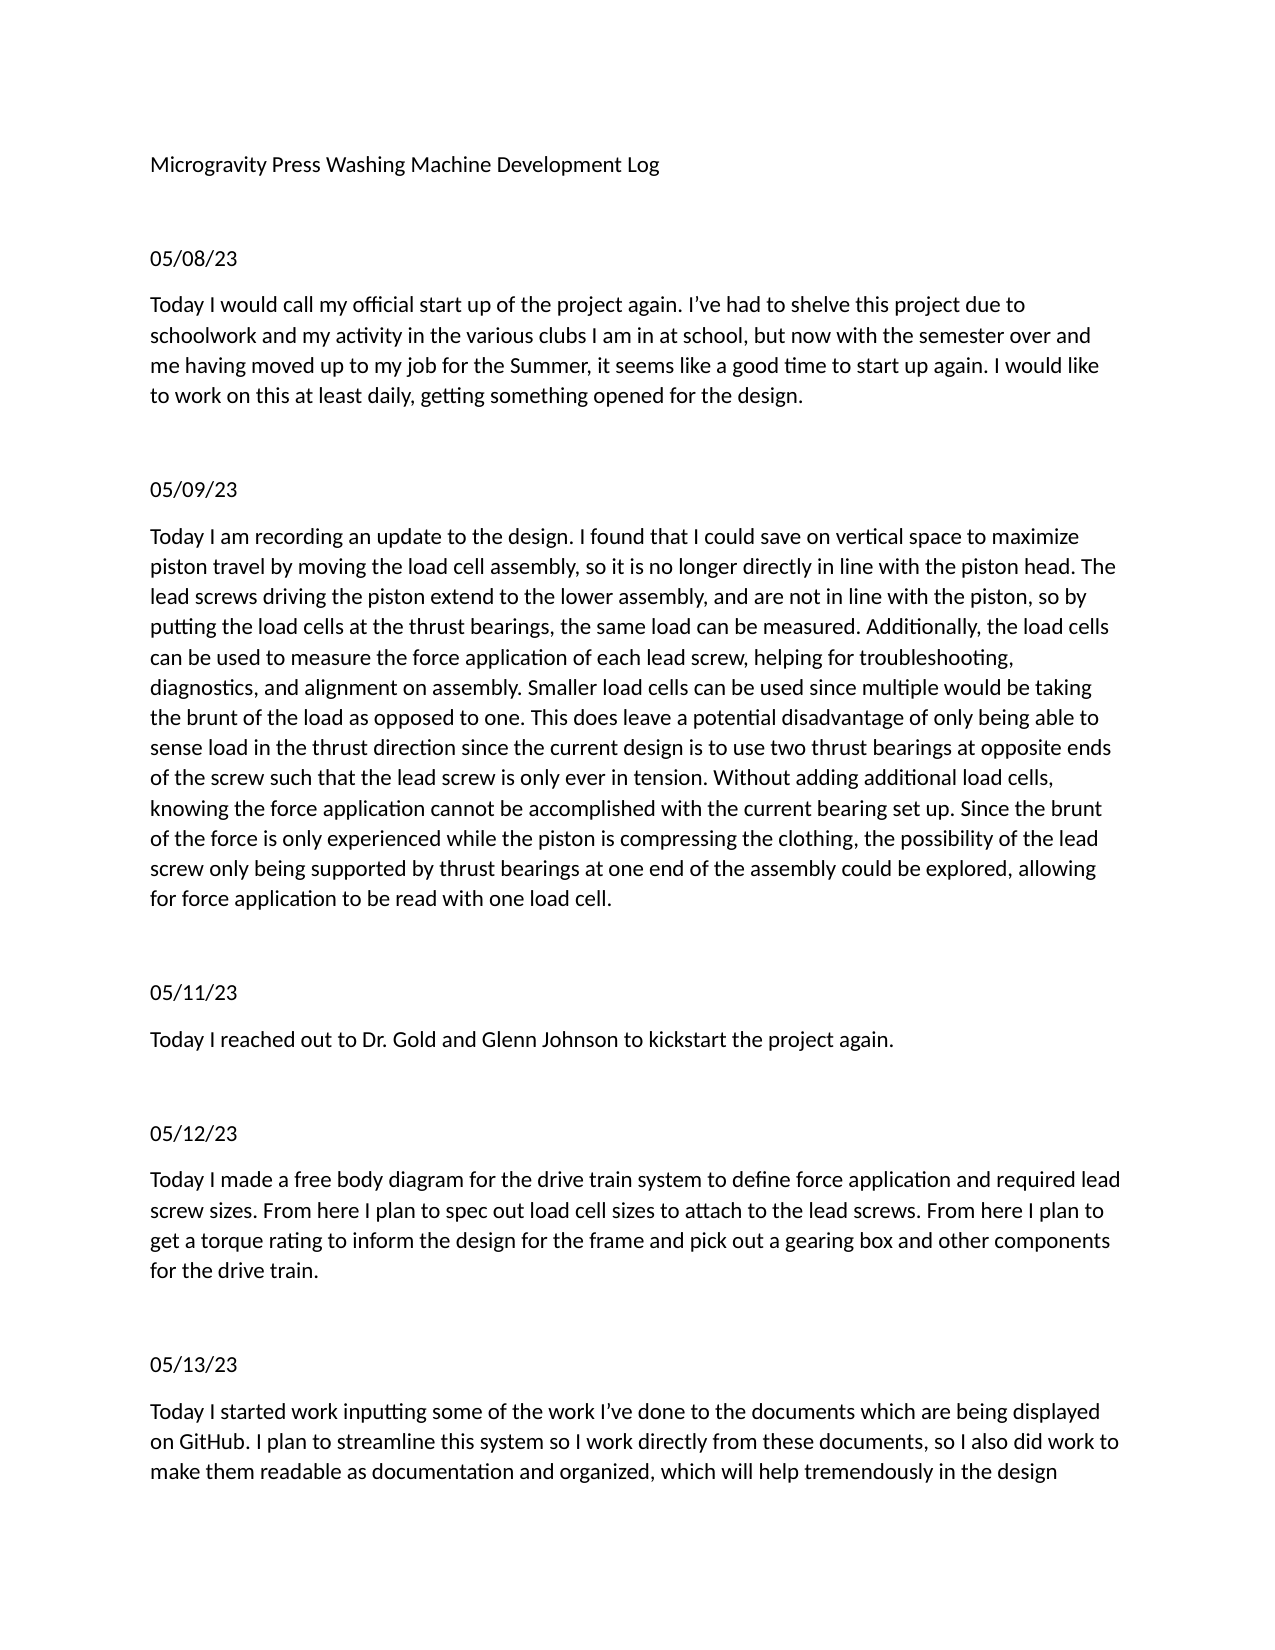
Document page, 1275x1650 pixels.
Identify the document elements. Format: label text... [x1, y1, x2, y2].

text 05/11/23 [150, 978, 1125, 1006]
text 05/08/23 [150, 244, 1125, 272]
text Today I would call my official start up of the project again. I’ve had to shelve this project due to schoolwork and my activity in the various clubs I am in at school, but now with the semester over and me having moved up to my job for the Summer, it seems like a good time to start up again. I would like to work on this at least daily, getting something opened for the design. [150, 291, 1125, 409]
text 05/13/23 [150, 1350, 1125, 1378]
text 05/12/23 [150, 1119, 1125, 1147]
text Today I am recording an update to the design. I found that I could save on vertical space to maximize piston travel by moving the load cell assembly, so it is no longer directly in line with the piston head. The lead screws driving the piston extend to the lower assembly, and are not in line with the piston, so by putting the load cells at the thrust bearings, the same load can be measured. Additionally, the load cells can be used to measure the force application of each lead screw, helping for troubleshooting, diagnostics, and alignment on assembly. Smaller load cells can be used since multiple would be taking the brunt of the load as opposed to one. This does leave a potential disadvantage of only being able to sense load in the thrust direction since the current design is to use two thrust bearings at opposite ends of the screw such that the lead screw is only ever in tension. Without adding additional load cells, knowing the force application cannot be accomplished with the current bearing set up. Since the brunt of the force is only experienced while the piston is compressing the clothing, the possibility of the lead screw only being supported by thrust bearings at one end of the assembly could be explored, allowing for force application to be read with one load cell. [150, 522, 1125, 912]
text 05/09/23 [150, 475, 1125, 503]
text Today I made a free body diagram for the drive train system to define force application and required lead screw sizes. From here I plan to spec out load cell sizes to attach to the lead screws. From here I plan to get a torque rating to inform the design for the frame and pick out a gearing box and other components for the drive train. [150, 1166, 1125, 1284]
text Microgravity Press Washing Machine Development Log [150, 150, 1125, 178]
text Today I reached out to Dr. Gold and Glenn Johnson to kickstart the project again. [150, 1025, 1125, 1053]
